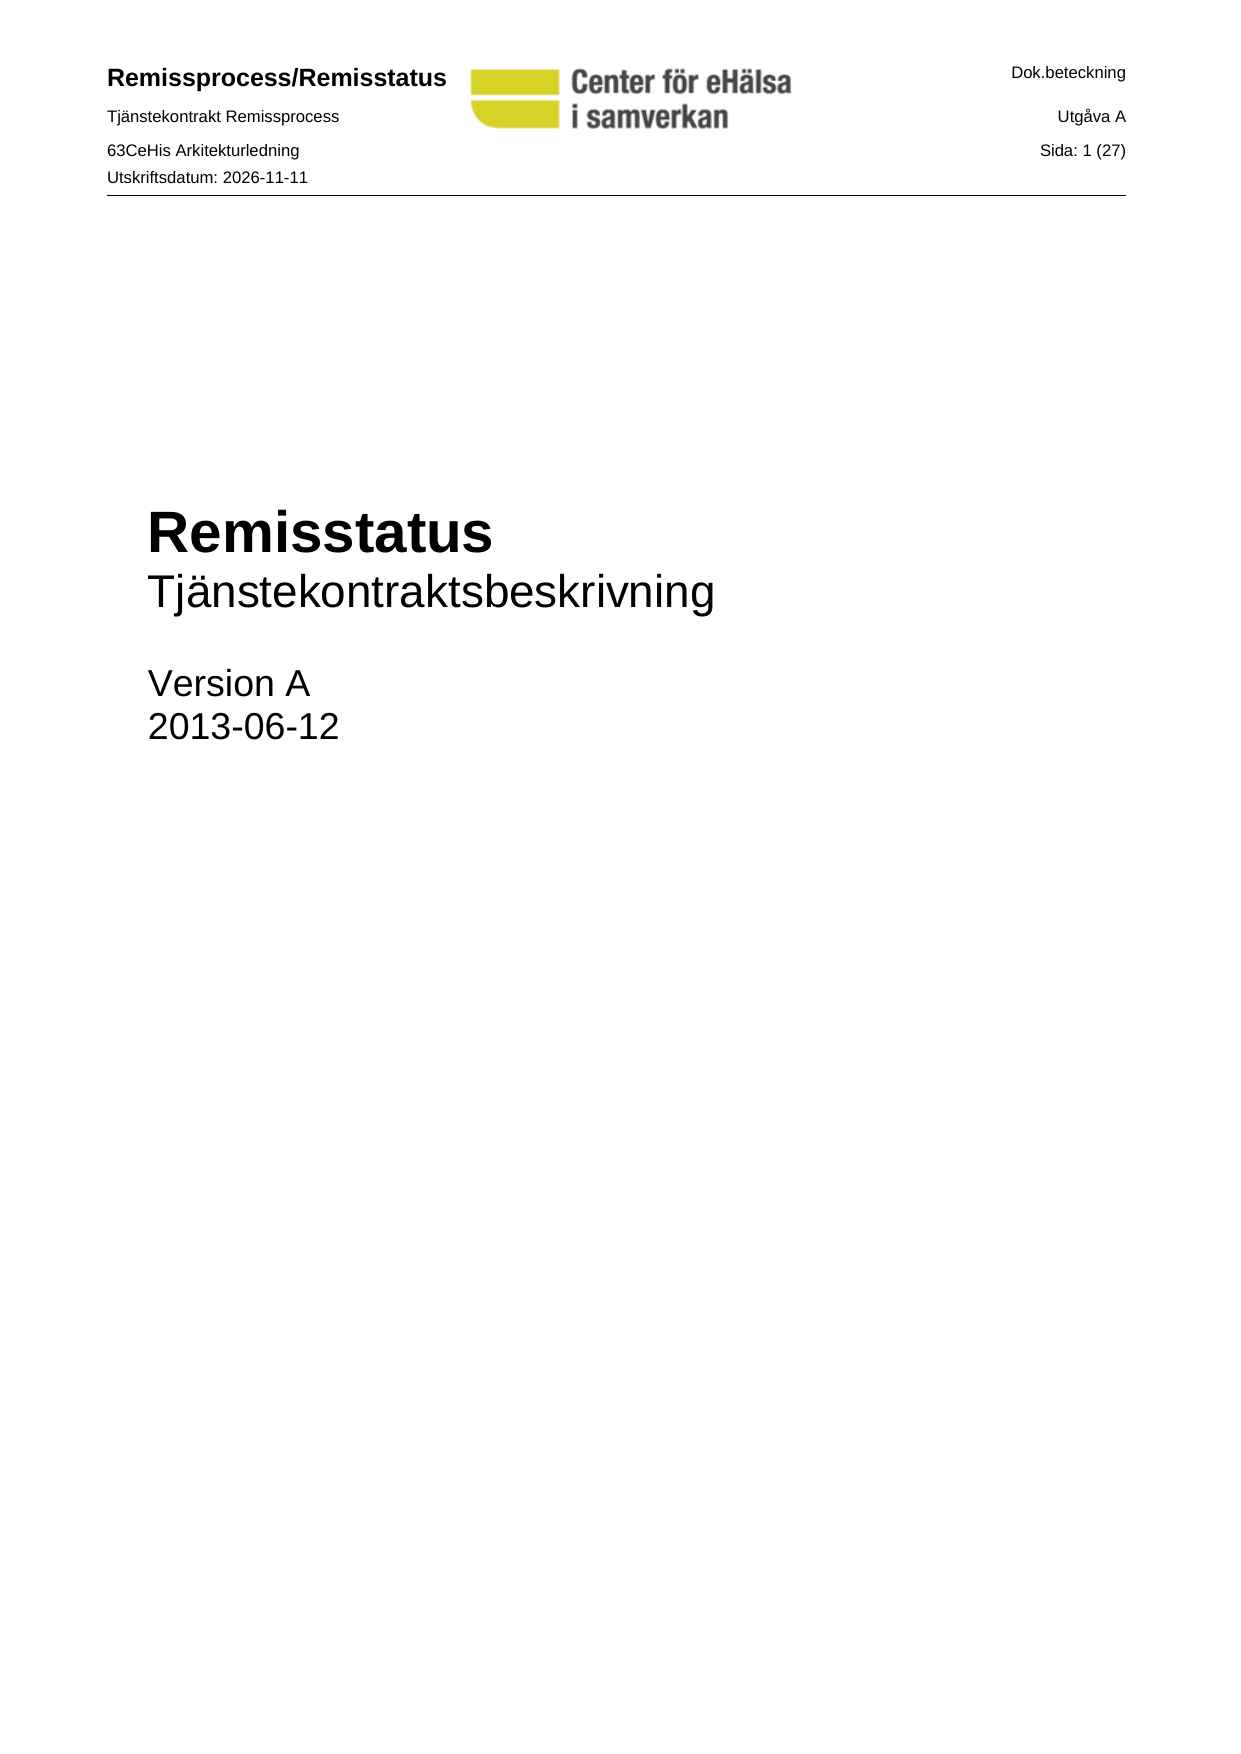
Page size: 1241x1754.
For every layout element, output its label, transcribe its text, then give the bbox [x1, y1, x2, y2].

text Version A [148, 661, 1092, 704]
text Remisstatus [148, 498, 1092, 565]
text 2013-06-12 [148, 704, 1092, 747]
text Tjänstekontraktsbeskrivning [148, 565, 1092, 618]
picture [465, 63, 797, 136]
